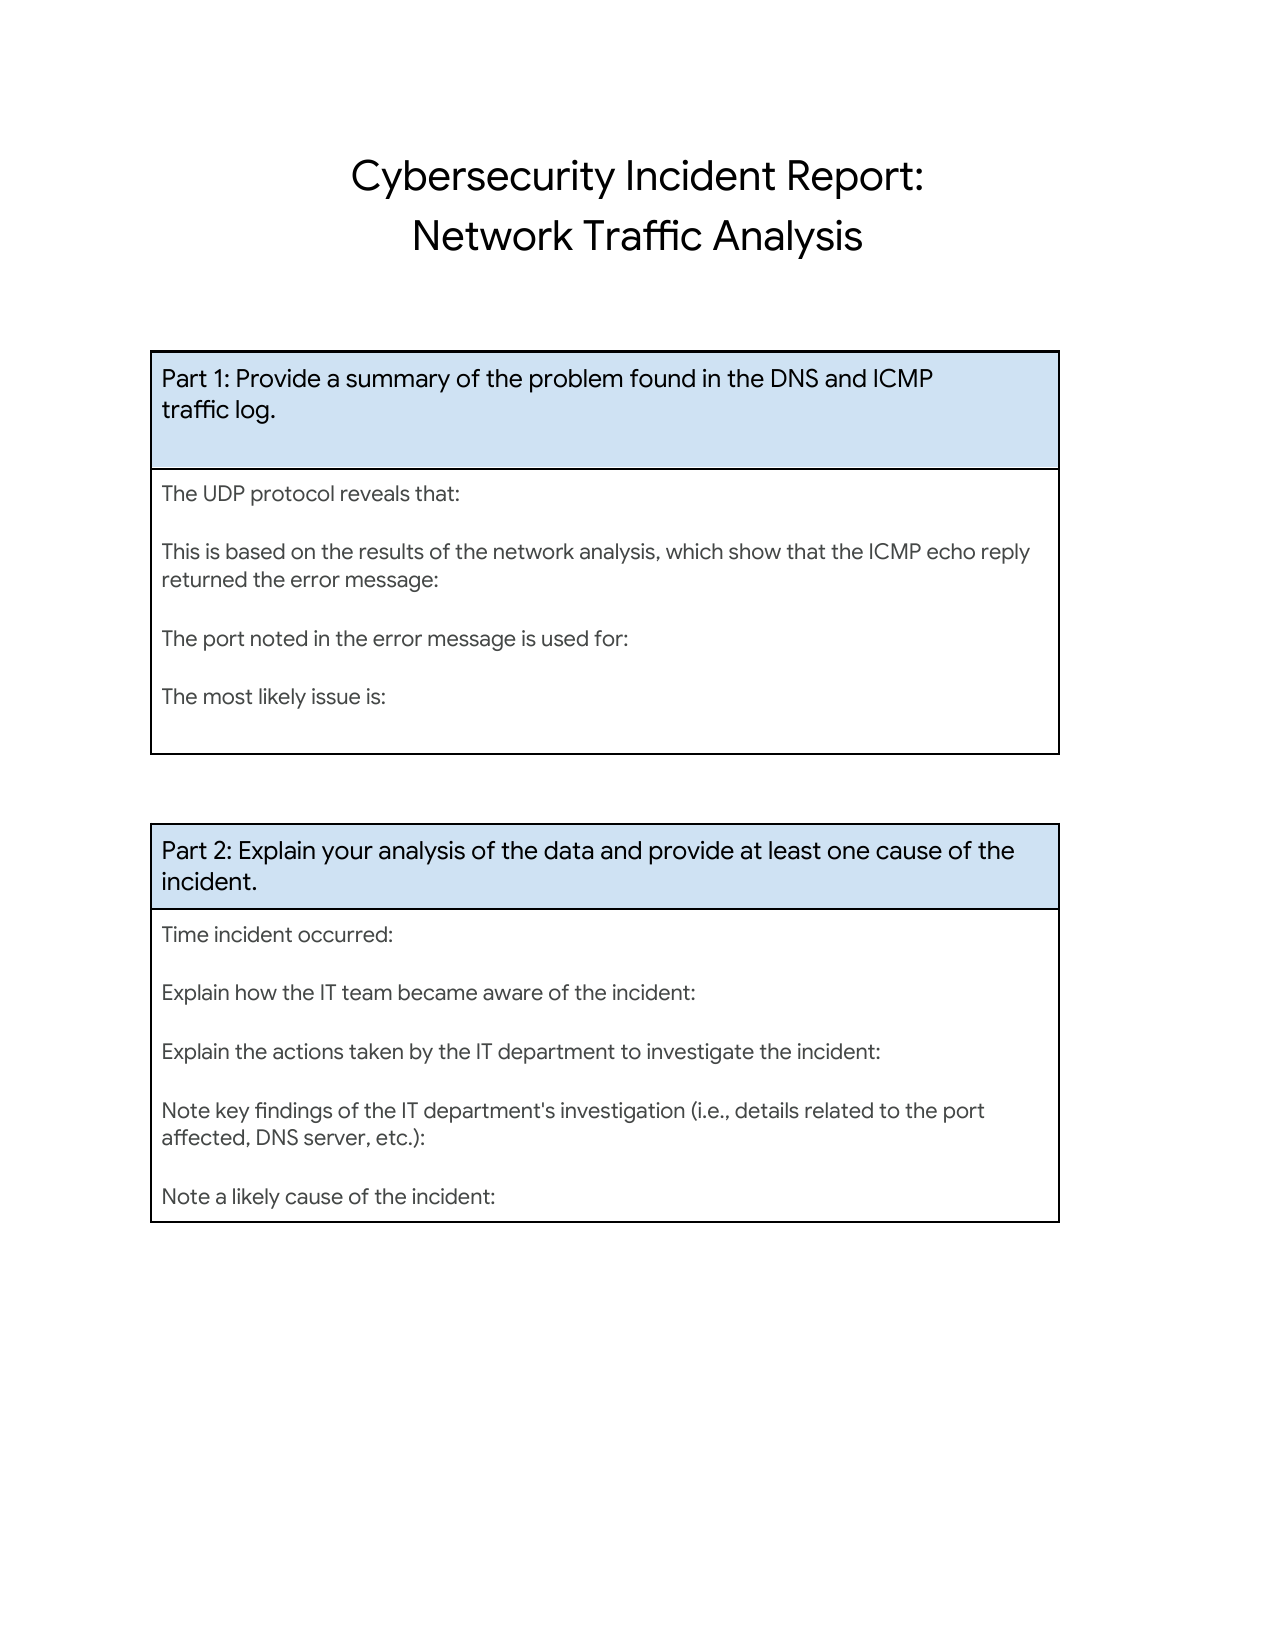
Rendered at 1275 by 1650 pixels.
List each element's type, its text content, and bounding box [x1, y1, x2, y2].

table_cell Time incident occurred: Explain how the IT team became aware of the incident: Explain the actions taken by the IT department to investigate the incident: Note key findings of the IT department's investigation (i.e., details related to the port affected, DNS server, etc.): Note a likely cause of the incident: [152, 910, 1058, 1221]
table_cell The UDP protocol reveals that: This is based on the results of the network analysis, which show that the ICMP echo reply returned the error message: The port noted in the error message is used for: The most likely issue is: [152, 470, 1058, 753]
subtitle Network Traffic Analysis [150, 210, 1125, 262]
table_header Part 1: Provide a summary of the problem found in the DNS and ICMP traffic log. [152, 353, 1058, 467]
subtitle Cybersecurity Incident Report: [150, 150, 1125, 202]
table_header Part 2: Explain your analysis of the data and provide at least one cause of the incident. [152, 825, 1058, 908]
